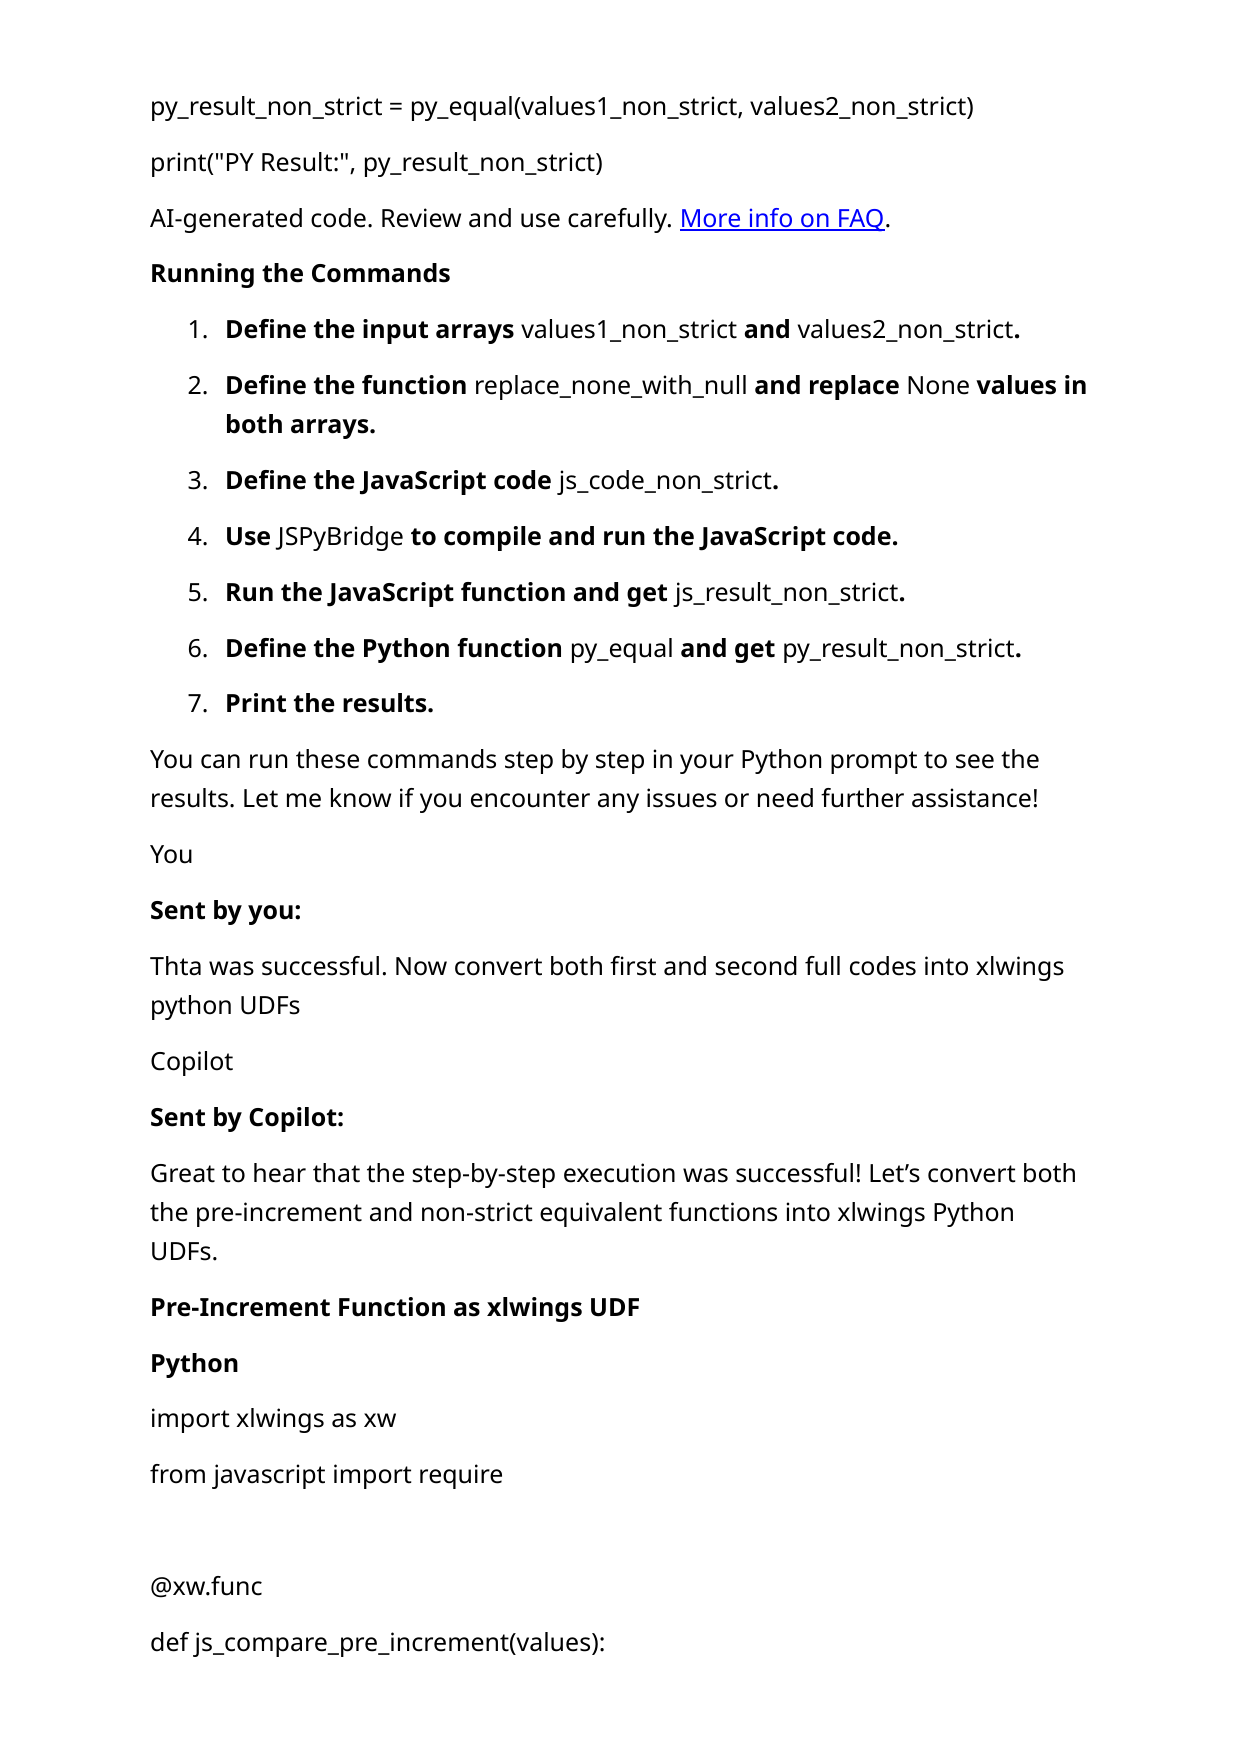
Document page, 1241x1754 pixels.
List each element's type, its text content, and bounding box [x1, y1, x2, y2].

list Define the Python function py_equal and get py_result_non_strict. [187, 630, 1090, 664]
text Python [150, 1345, 1090, 1379]
text Sent by you: [150, 893, 1090, 927]
text AI-generated code. Review and use carefully. More info on FAQ. [150, 200, 1090, 234]
text py_result_non_strict = py_equal(values1_non_strict, values2_non_strict) [150, 89, 1090, 123]
text def js_compare_pre_increment(values): [150, 1624, 1090, 1658]
text Copilot [150, 1044, 1090, 1078]
text from javascript import require [150, 1457, 1090, 1491]
list Use JSPyBridge to compile and run the JavaScript code. [187, 519, 1090, 553]
text Great to hear that the step-by-step execution was successful! Let’s convert both the pre-increment and non-strict equivalent functions into xlwings Python UDFs. [150, 1155, 1090, 1268]
list Print the results. [187, 686, 1090, 720]
text You [150, 837, 1090, 871]
list Run the JavaScript function and get js_result_non_strict. [187, 574, 1090, 608]
text Pre-Increment Function as xlwings UDF [150, 1289, 1090, 1323]
text import xlwings as xw [150, 1401, 1090, 1435]
list Define the input arrays values1_non_strict and values2_non_strict. [187, 312, 1090, 346]
list Define the function replace_none_with_null and replace None values in both arrays. [187, 368, 1090, 441]
text @xw.func [150, 1569, 1090, 1603]
text Running the Commands [150, 256, 1090, 290]
text Sent by Copilot: [150, 1099, 1090, 1133]
text print("PY Result:", py_result_non_strict) [150, 144, 1090, 178]
text Thta was successful. Now convert both first and second full codes into xlwings python UDFs [150, 949, 1090, 1022]
list Define the JavaScript code js_code_non_strict. [187, 463, 1090, 497]
text You can run these commands step by step in your Python prompt to see the results. Let me know if you encounter any issues or need further assistance! [150, 742, 1090, 815]
